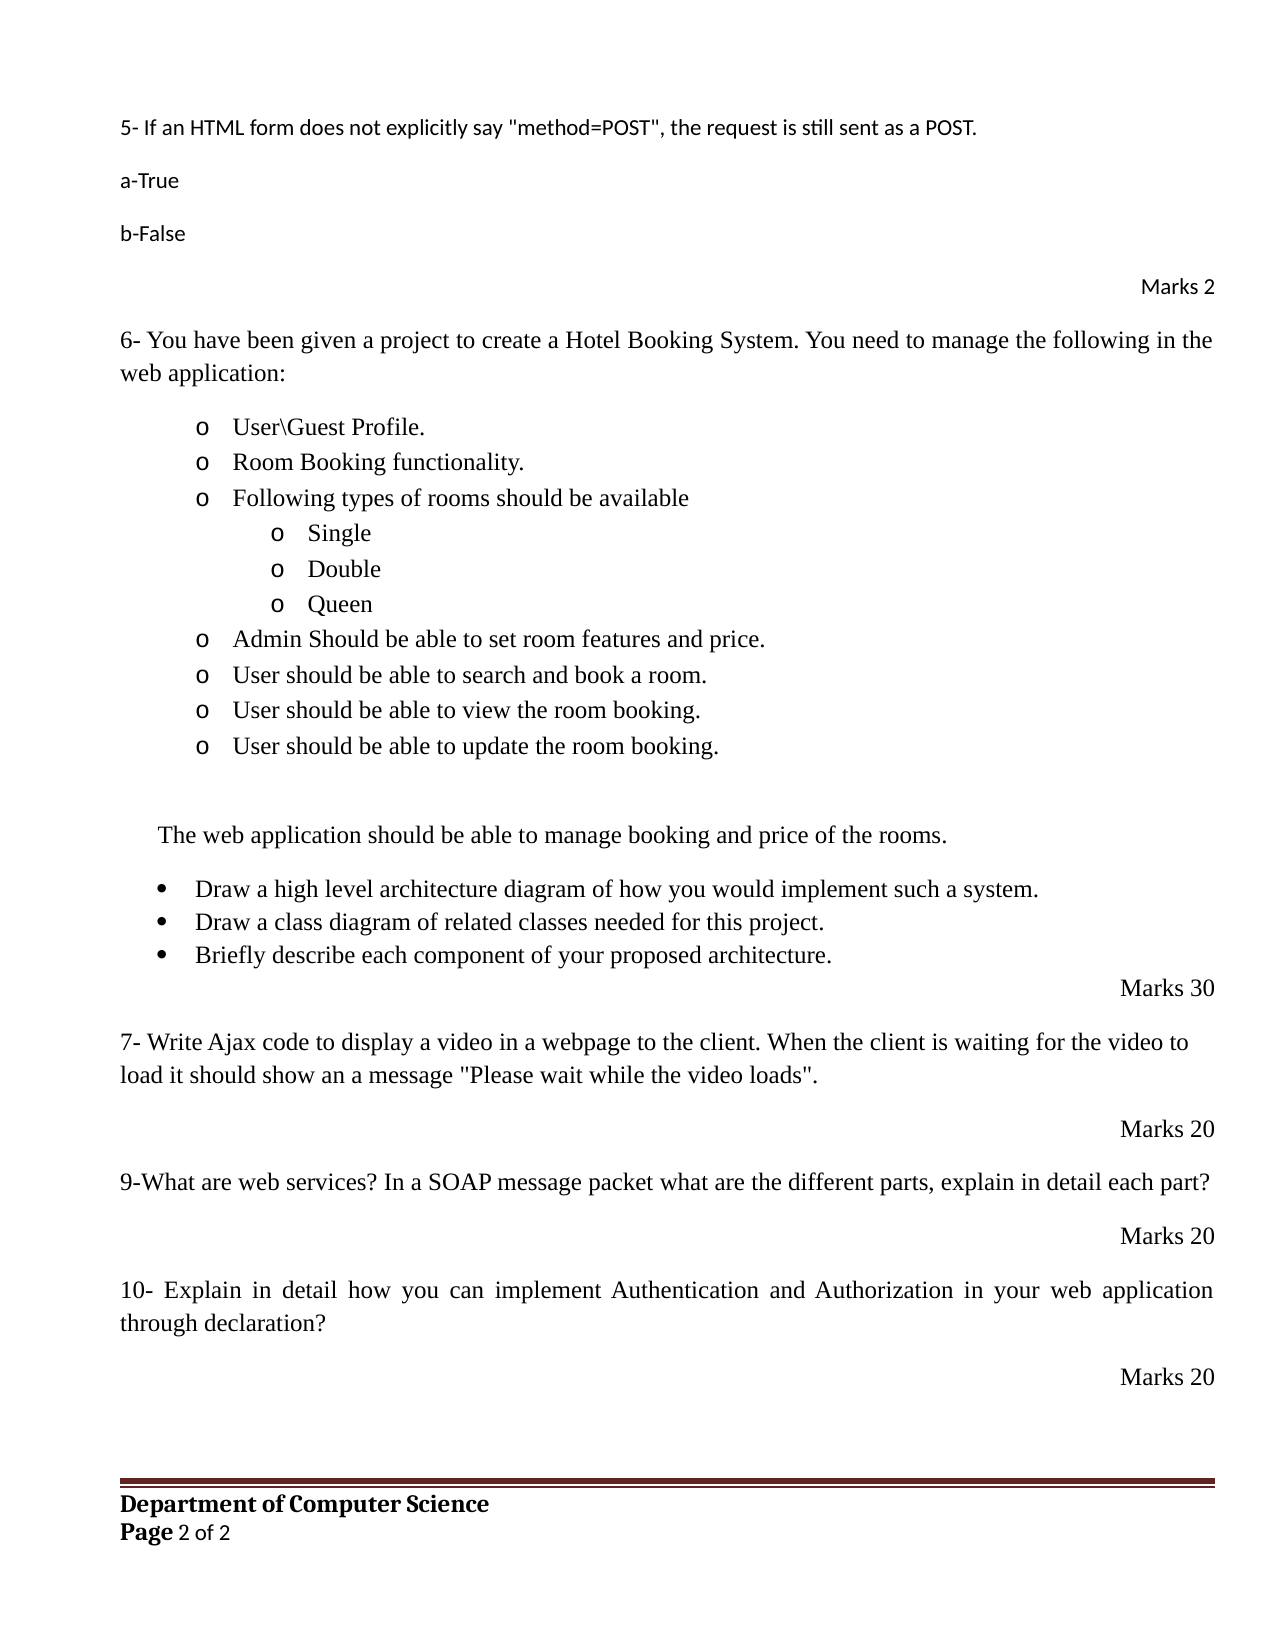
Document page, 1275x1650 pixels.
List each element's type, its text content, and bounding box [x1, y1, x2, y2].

list Admin Should be able to set room features and price. [195, 624, 1215, 655]
text 6- You have been given a project to create a Hotel Booking System. You need to manage the following in the web application: [120, 325, 1215, 387]
list Briefly describe each component of your proposed architecture. [157, 940, 1215, 969]
text Marks 2 [120, 272, 1215, 300]
list Room Booking functionality. [195, 447, 1215, 478]
text 10- Explain in detail how you can implement Authentication and Authorization in your web application through declaration? [120, 1275, 1215, 1337]
text Marks 20 [120, 1114, 1215, 1142]
list User should be able to search and book a room. [195, 660, 1215, 691]
text Marks 20 [120, 1221, 1215, 1250]
list Double [270, 554, 1215, 584]
text Marks 30 [120, 973, 1215, 1002]
list Following types of rooms should be available [195, 483, 1215, 514]
list Single [270, 518, 1215, 549]
text The web application should be able to manage booking and price of the rooms. [157, 820, 1215, 849]
text b-False [120, 219, 1215, 247]
text 5- If an HTML form does not explicitly say "method=POST", the request is still sent as a POST. [120, 113, 1215, 141]
list Queen [270, 589, 1215, 620]
list User\Guest Profile. [195, 412, 1215, 443]
list User should be able to update the room booking. [195, 731, 1215, 762]
list Draw a class diagram of related classes needed for this project. [157, 907, 1215, 936]
list Draw a high level architecture diagram of how you would implement such a system. [157, 874, 1215, 903]
list User should be able to view the room booking. [195, 695, 1215, 726]
text a-True [120, 166, 1215, 194]
text 7- Write Ajax code to display a video in a webpage to the client. When the client is waiting for the video to load it should show an a message "Please wait while the video loads". [120, 1027, 1215, 1088]
text Marks 20 [120, 1362, 1215, 1391]
text 9-What are web services? In a SOAP message packet what are the different parts, explain in detail each part? [120, 1167, 1215, 1196]
